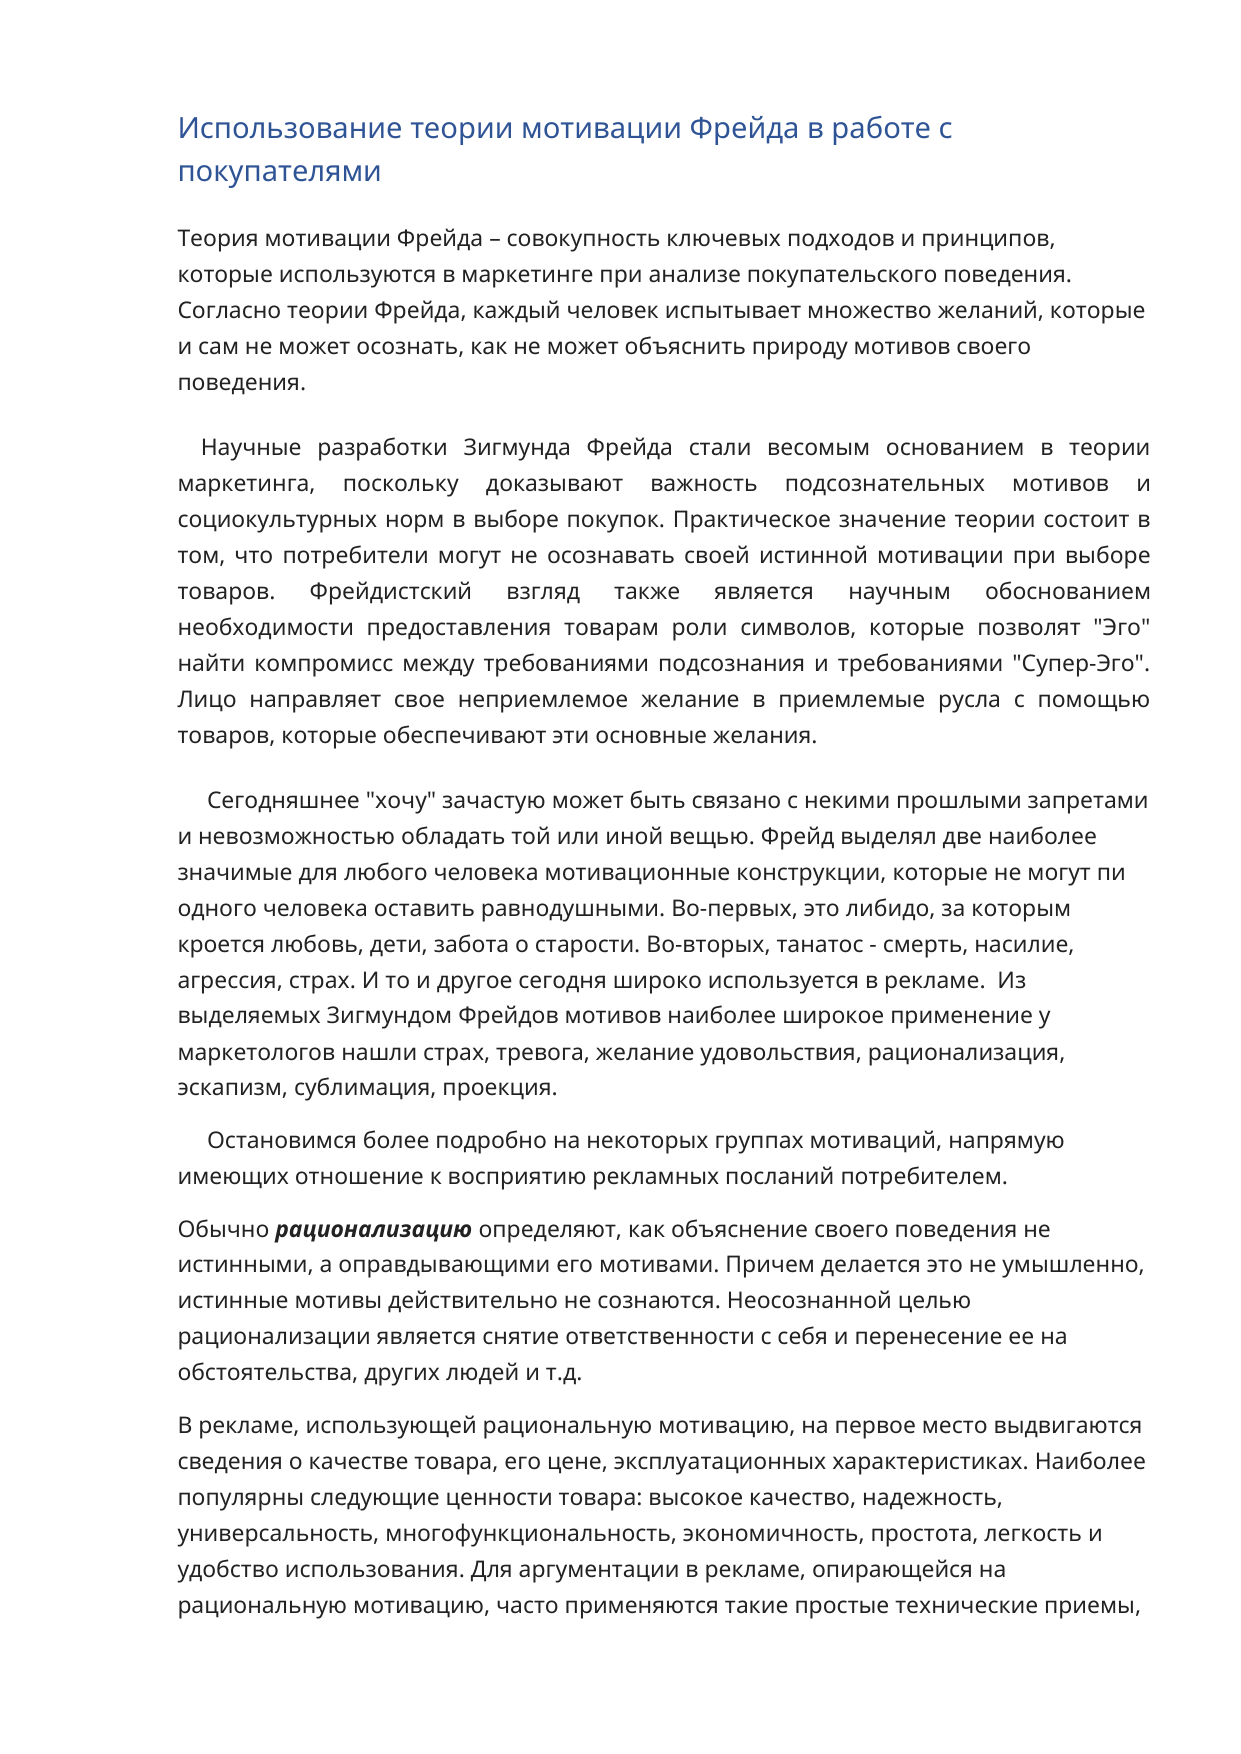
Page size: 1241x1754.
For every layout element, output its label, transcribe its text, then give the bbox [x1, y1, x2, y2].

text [177, 1409, 1152, 1620]
text Теория мотивации Фрейда – совокупность ключевых подходов и принципов, которые используются в маркетинге при анализе покупательского поведения. Согласно теории Фрейда, каждый человек испытывает множество желаний, которые и сам не может осознать, как не может объяснить природу мотивов своего поведения. [177, 222, 1152, 397]
text Сегодняшнее "хочу" зачастую может быть связано с некими прошлыми запретами и невозможностью обладать той или иной вещью. Фрейд выделял две наиболее значимые для любого человека мотивационные конструкции, которые не могут пи одного человека оставить равнодушными. Во-первых, это либидо, за которым кроется любовь, дети, забота о старости. Во-вторых, танатос - смерть, насилие, агрессия, страх. И то и другое сегодня широко используется в рекламе. Из выделяемых Зигмундом Фрейдов мотивов наиболее широкое применение у маркетологов нашли страх, тревога, желание удовольствия, рационализация, эскапизм, сублимация, проекция. [177, 784, 1152, 1103]
text Использование теории мотивации Фрейда в работе с покупателями [177, 108, 1152, 190]
text Обычно рационализацию определяют, как объяснение своего поведения не истинными, а оправдывающими его мотивами. Причем делается это не умышленно, истинные мотивы действительно не сознаются. Неосознанной целью рационализации является снятие ответственности с себя и перенесение ее на обстоятельства, других людей и т.д. [177, 1212, 1152, 1387]
text Научные разработки Зигмунда Фрейда стали весомым основанием в теории маркетинга, поскольку доказывают важность подсознательных мотивов и социокультурных норм в выборе покупок. Практическое значение теории состоит в том, что потребители могут не осознавать своей истинной мотивации при выборе товаров. Фрейдистский взгляд также является научным обоснованием необходимости предоставления товарам роли символов, которые позволят "Эго" найти компромисс между требованиями подсознания и требованиями "Супер-Эго". Лицо направляет свое неприемлемое желание в приемлемые русла с помощью товаров, которые обеспечивают эти основные желания. [177, 431, 1152, 750]
text Остановимся более подробно на некоторых группах мотиваций, напрямую имеющих отношение к восприятию рекламных посланий потребителем. [177, 1124, 1152, 1191]
